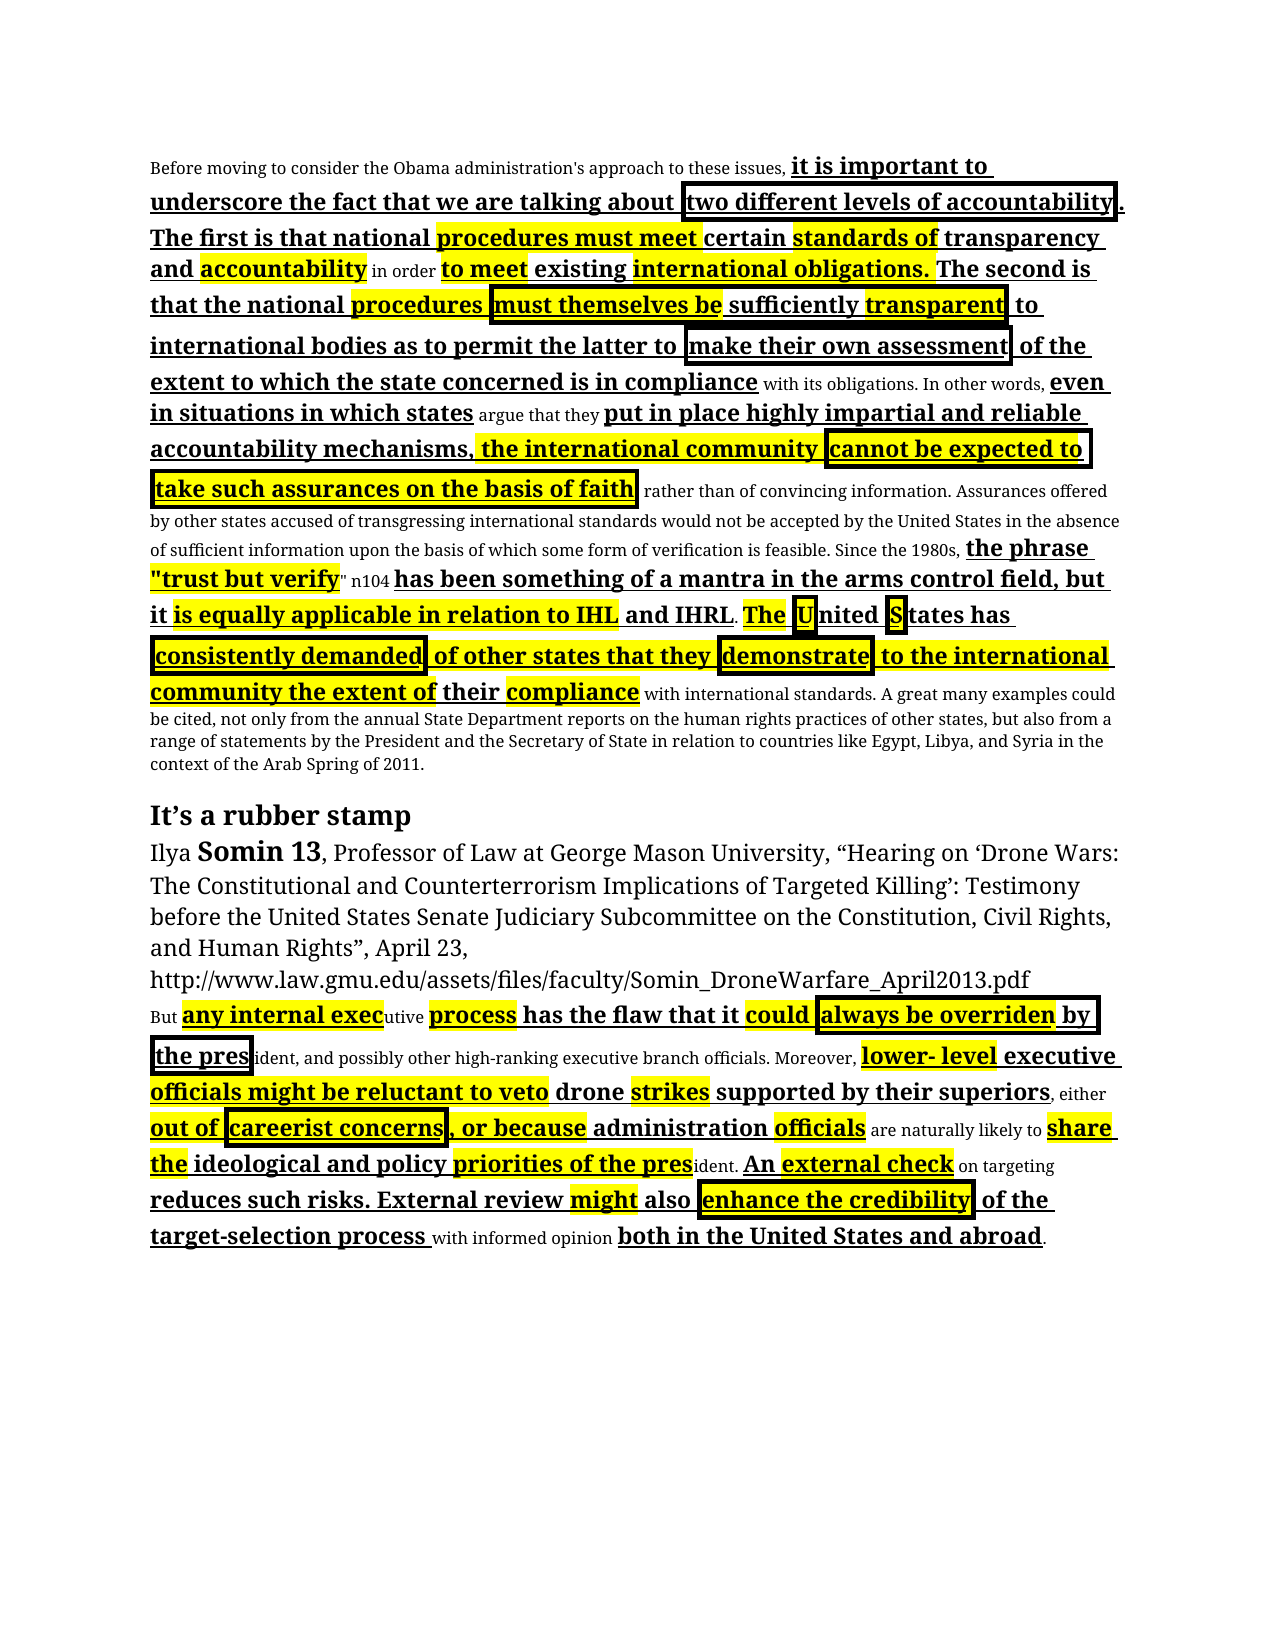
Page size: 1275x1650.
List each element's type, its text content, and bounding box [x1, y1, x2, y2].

text Before moving to consider the Obama administration's approach to these issues, it is important to underscore the fact that we are talking about two different levels of accountability. The first is that national procedures must meet certain standards of transparency and accountability in order to meet existing international obligations. The second is that the national procedures must themselves be sufficiently transparent to international bodies as to permit the latter to make their own assessment of the extent to which the state concerned is in compliance with its obligations. In other words, even in situations in which states argue that they put in place highly impartial and reliable accountability mechanisms, the international community cannot be expected to take such assurances on the basis of faith rather than of convincing information. Assurances offered by other states accused of transgressing international standards would not be accepted by the United States in the absence of sufficient information upon the basis of which some form of verification is feasible. Since the 1980s, the phrase "trust but verify" n104 has been something of a mantra in the arms control field, but it is equally applicable in relation to IHL and IHRL. The United States has consistently demanded of other states that they demonstrate to the international community the extent of their compliance with international standards. A great many examples could be cited, not only from the annual State Department reports on the human rights practices of other states, but also from a range of statements by the President and the Secretary of State in relation to countries like Egypt, Libya, and Syria in the context of the Arab Spring of 2011. [150, 214, 1125, 775]
subtitle It’s a rubber stamp [150, 796, 1125, 833]
text But any internal executive process has the flaw that it could always be overriden by the president, and possibly other high-ranking executive branch officials. Moreover, lower- level executive officials might be reluctant to veto drone strikes supported by their superiors, either out of careerist concerns, or because administration officials are naturally likely to share the ideological and policy priorities of the president. An external check on targeting reduces such risks. External review might also enhance the credibility of the target-selection process with informed opinion both in the United States and abroad. [150, 995, 1125, 1251]
text Ilya Somin 13, Professor of Law at George Mason University, “Hearing on ‘Drone Wars: The Constitutional and Counterterrorism Implications of Targeted Killing’: Testimony before the United States Senate Judiciary Subcommittee on the Constitution, Civil Rights, and Human Rights”, April 23, http://www.law.gmu.edu/assets/files/faculty/Somin_DroneWarfare_April2013.pdf [150, 833, 1125, 995]
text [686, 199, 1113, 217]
